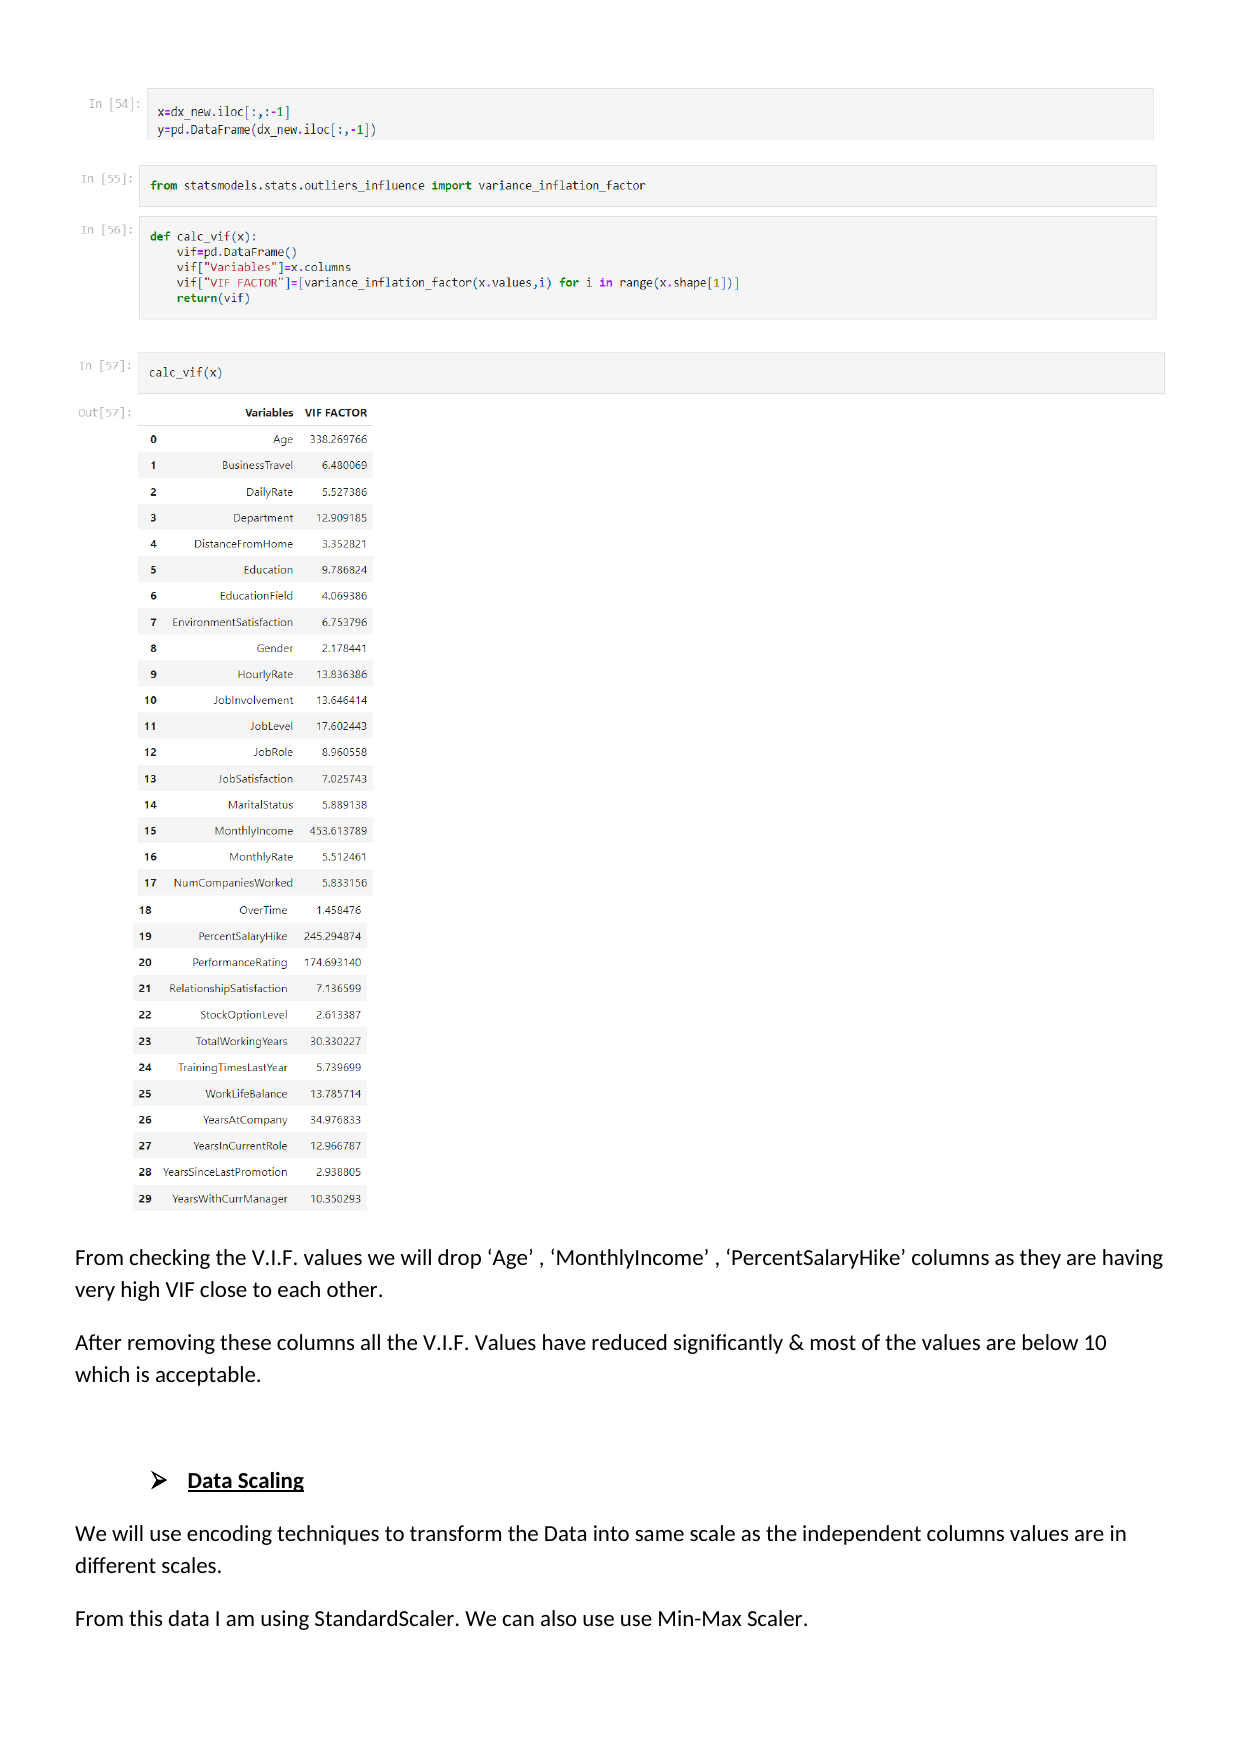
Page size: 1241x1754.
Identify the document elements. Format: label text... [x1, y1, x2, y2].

picture [75, 164, 1166, 324]
text We will use encoding techniques to transform the Data into same scale as the independent columns values are in different scales. [75, 1519, 1165, 1579]
text From checking the V.I.F. values we will drop ‘Age’ , ‘MonthlyIncome’ , ‘PercentSalaryHike’ columns as they are having very high VIF close to each other. [75, 1243, 1165, 1303]
picture [75, 902, 1159, 1218]
text From this data I am using StandardScaler. We can also use use Min-Max Scaler. [75, 1604, 1165, 1632]
text After removing these columns all the V.I.F. Values have reduced significantly & most of the values are below 10 which is acceptable. [75, 1328, 1165, 1388]
list Data Scaling [150, 1466, 1165, 1494]
picture [75, 348, 1166, 898]
picture [75, 75, 1173, 140]
